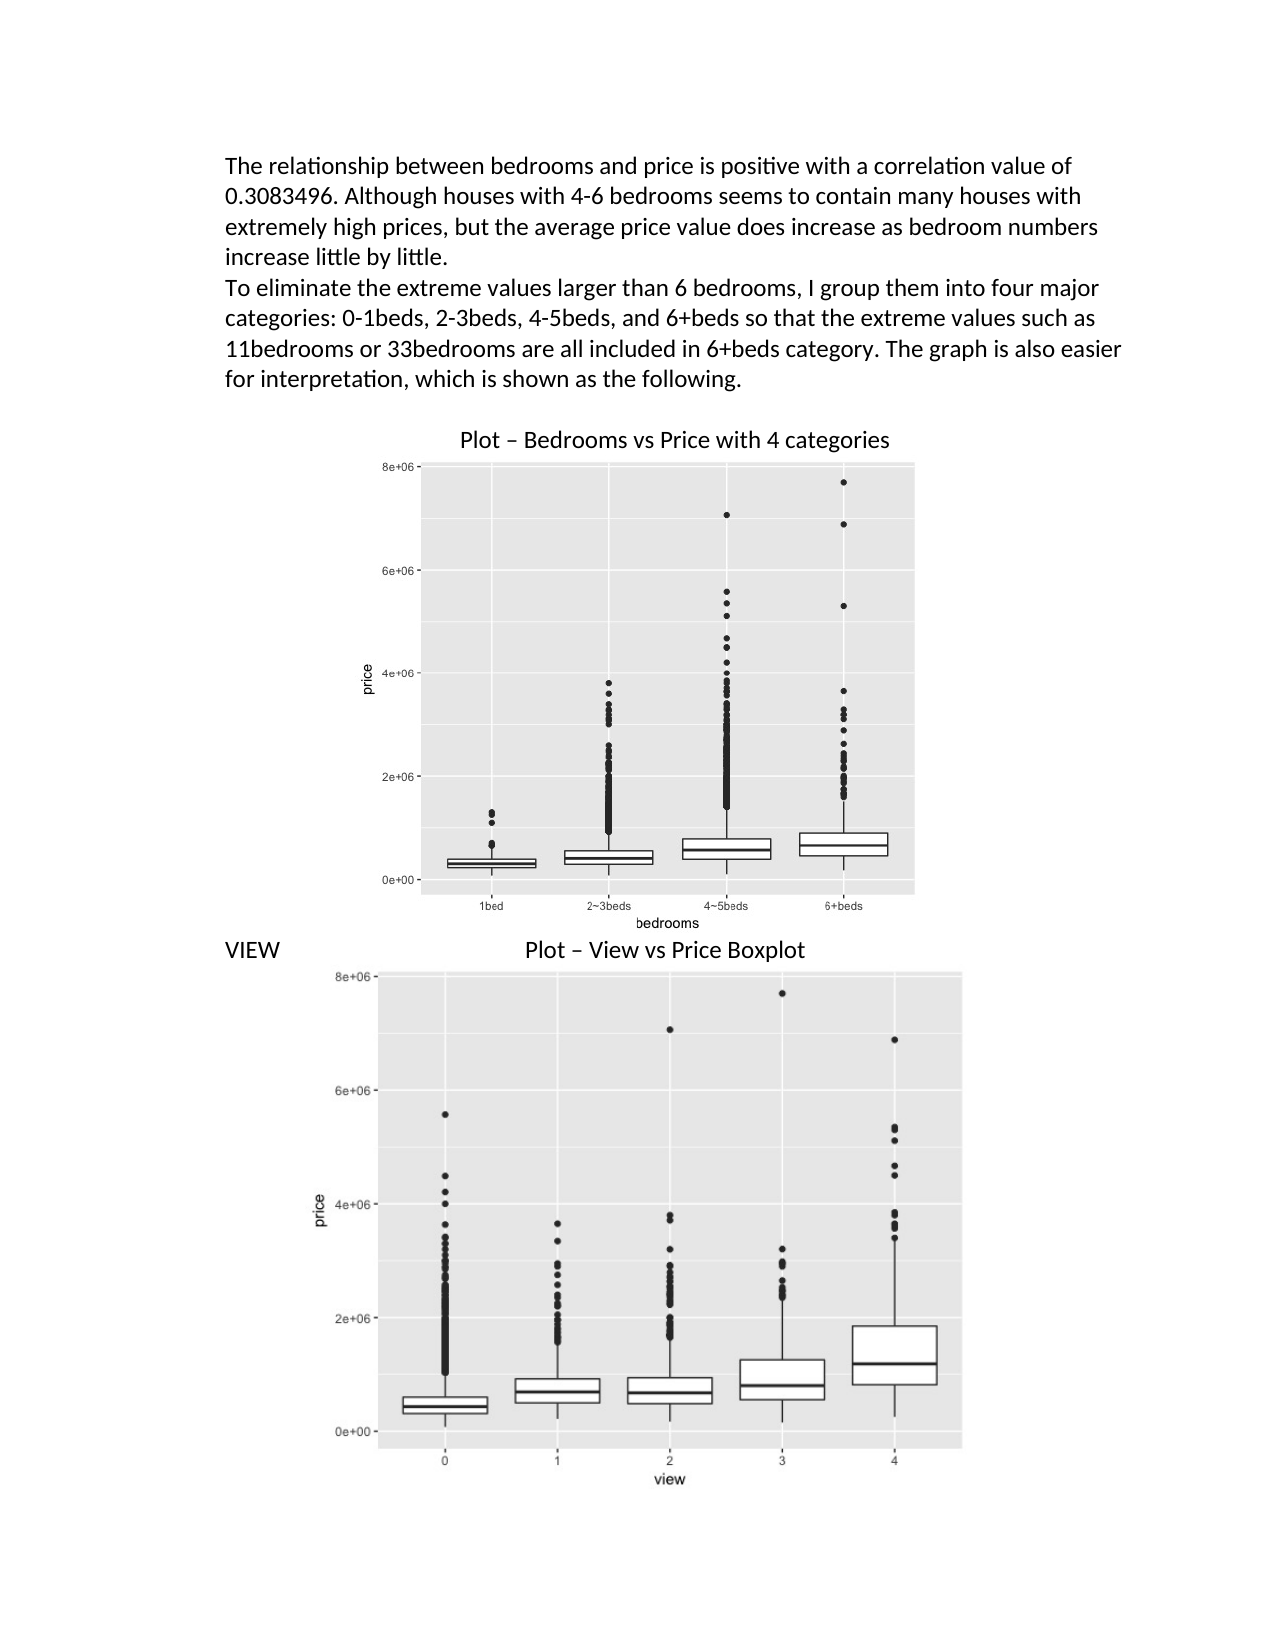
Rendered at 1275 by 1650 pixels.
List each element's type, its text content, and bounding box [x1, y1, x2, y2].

text Plot – Bedrooms vs Price with 4 categories [225, 425, 1125, 455]
picture [354, 455, 921, 934]
picture [305, 964, 970, 1492]
text To eliminate the extreme values larger than 6 bedrooms, I group them into four major categories: 0-1beds, 2-3beds, 4-5beds, and 6+beds so that the extreme values such as 11bedrooms or 33bedrooms are all included in 6+beds category. The graph is also easier for interpretation, which is shown as the following. [225, 272, 1125, 394]
text The relationship between bedrooms and price is positive with a correlation value of 0.3083496. Although houses with 4-6 bedrooms seems to contain many houses with extremely high prices, but the average price value does increase as bedroom numbers increase little by little. [225, 150, 1125, 272]
text VIEW Plot – View vs Price Boxplot [225, 934, 1125, 964]
